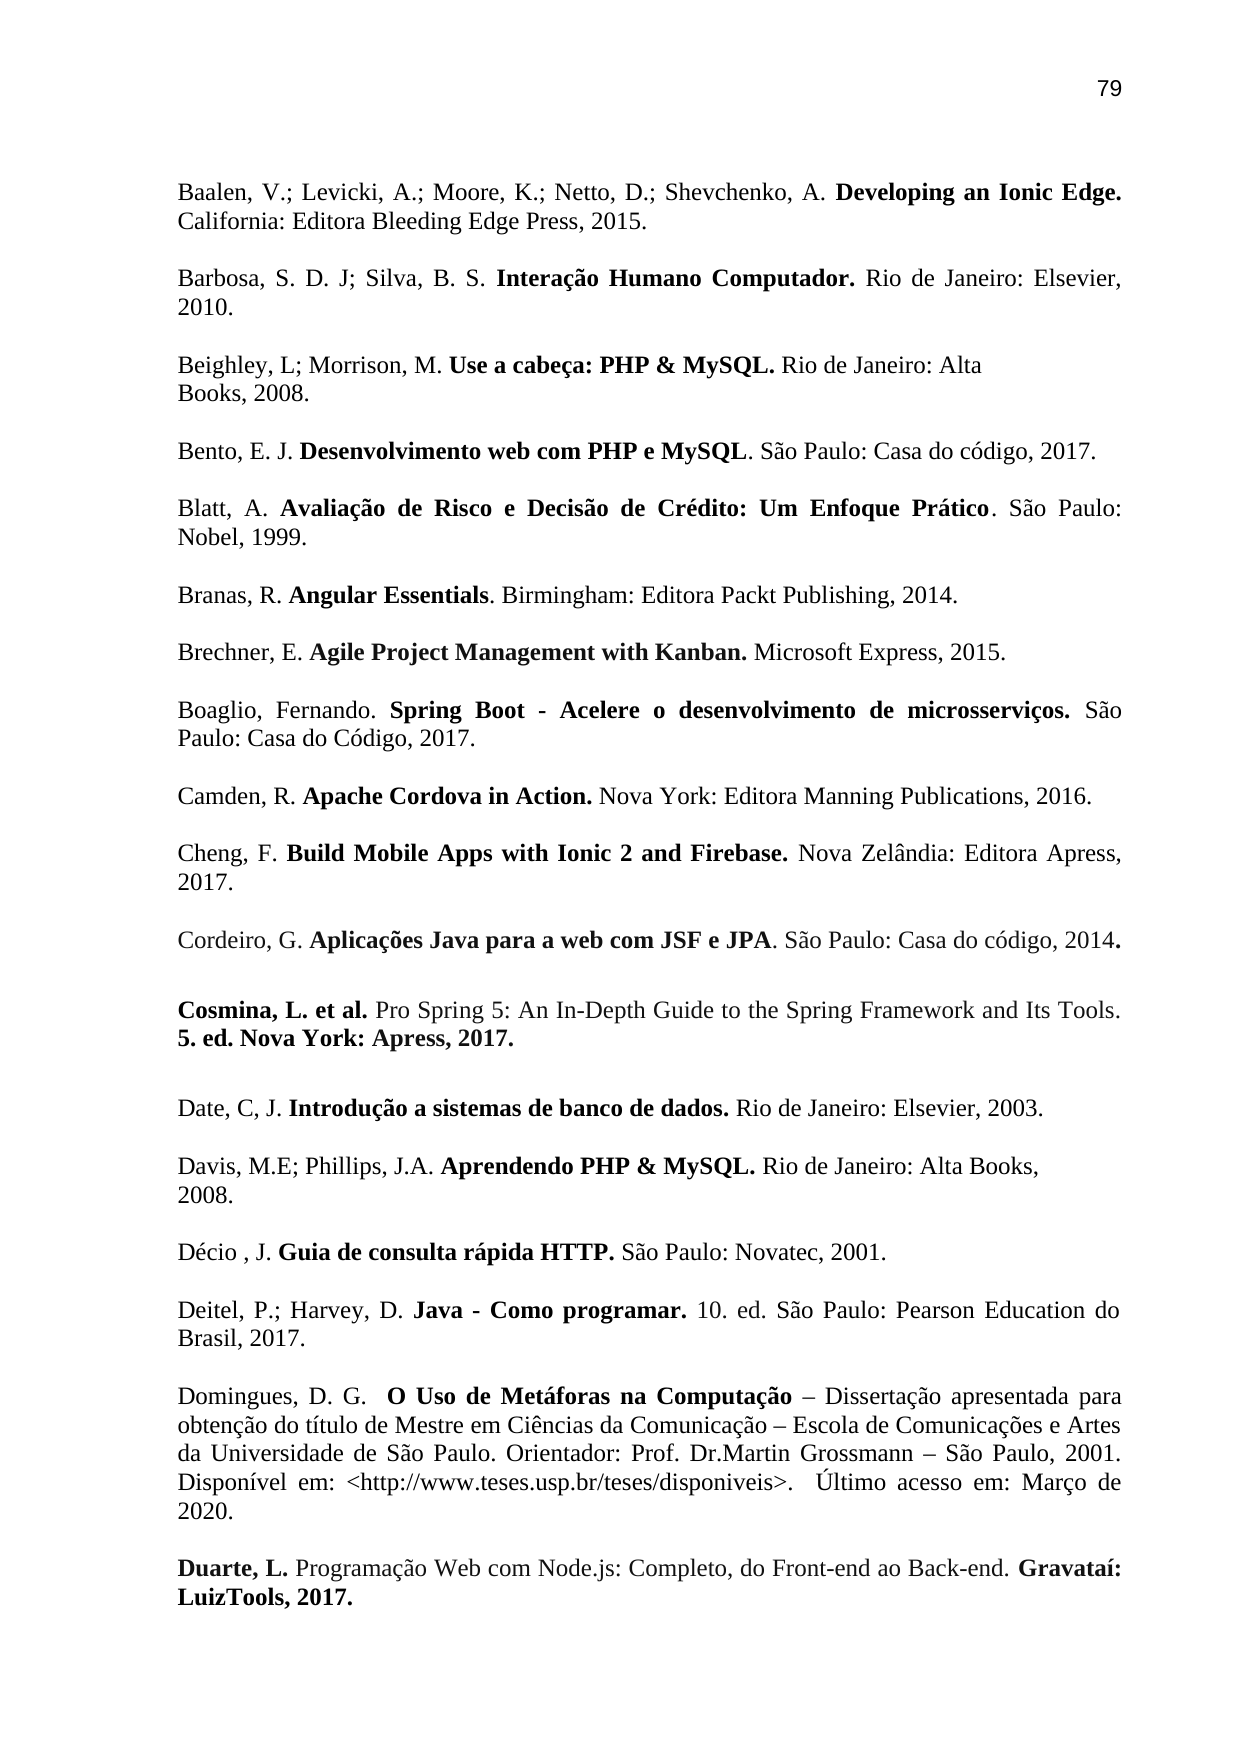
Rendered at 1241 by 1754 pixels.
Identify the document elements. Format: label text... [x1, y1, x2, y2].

subtitle Duarte, L. Programação Web com Node.js: Completo, do Front-end ao Back-end. Gravataí: LuizTools, 2017. [177, 1553, 1122, 1611]
text Domingues, D. G. O Uso de Metáforas na Computação – Dissertação apresentada para obtenção do título de Mestre em Ciências da Comunicação – Escola de Comunicações e Artes da Universidade de São Paulo. Orientador: Prof. Dr.Martin Grossmann – São Paulo, 2001. Disponível em: <http://www.teses.usp.br/teses/disponiveis>. Último acesso em: Março de 2020. [177, 1381, 1122, 1525]
text Beighley, L; Morrison, M. Use a cabeça: PHP & MySQL. Rio de Janeiro: Alta [177, 350, 1122, 378]
text Baalen, V.; Levicki, A.; Moore, K.; Netto, D.; Shevchenko, A. Developing an Ionic Edge. California: Editora Bleeding Edge Press, 2015. [177, 177, 1122, 235]
text Deitel, P.; Harvey, D. Java - Como programar. 10. ed. São Paulo: Pearson Education do Brasil, 2017. [177, 1295, 1120, 1352]
text Blatt, A. Avaliação de Risco e Decisão de Crédito: Um Enfoque Prático. São Paulo: Nobel, 1999. [177, 493, 1122, 551]
text Décio , J. Guia de consulta rápida HTTP. São Paulo: Novatec, 2001. [177, 1237, 1120, 1266]
text 2008. [177, 1180, 1122, 1208]
text Davis, M.E; Phillips, J.A. Aprendendo PHP & MySQL. Rio de Janeiro: Alta Books, [177, 1151, 1122, 1180]
text Bento, E. J. Desenvolvimento web com PHP e MySQL. São Paulo: Casa do código, 2017. [177, 436, 1122, 465]
text Barbosa, S. D. J; Silva, B. S. Interação Humano Computador. Rio de Janeiro: Elsevier, 2010. [177, 263, 1122, 321]
text Branas, R. Angular Essentials. Birmingham: Editora Packt Publishing, 2014. [177, 580, 1122, 608]
text Boaglio, Fernando. Spring Boot - Acelere o desenvolvimento de microsserviços. São Paulo: Casa do Código, 2017. [177, 695, 1122, 752]
text Date, C, J. Introdução a sistemas de banco de dados. Rio de Janeiro: Elsevier, 2003. [177, 1093, 1122, 1122]
text Cheng, F. Build Mobile Apps with Ionic 2 and Firebase. Nova Zelândia: Editora Apress, 2017. [177, 838, 1122, 896]
text Brechner, E. Agile Project Management with Kanban. Microsoft Express, 2015. [177, 637, 1122, 666]
text Books, 2008. [177, 378, 1122, 407]
text Camden, R. Apache Cordova in Action. Nova York: Editora Manning Publications, 2016. [177, 781, 1122, 810]
subtitle Cosmina, L. et al. Pro Spring 5: An In-Depth Guide to the Spring Framework and Its Tools. 5. ed. Nova York: Apress, 2017. [177, 995, 1122, 1052]
